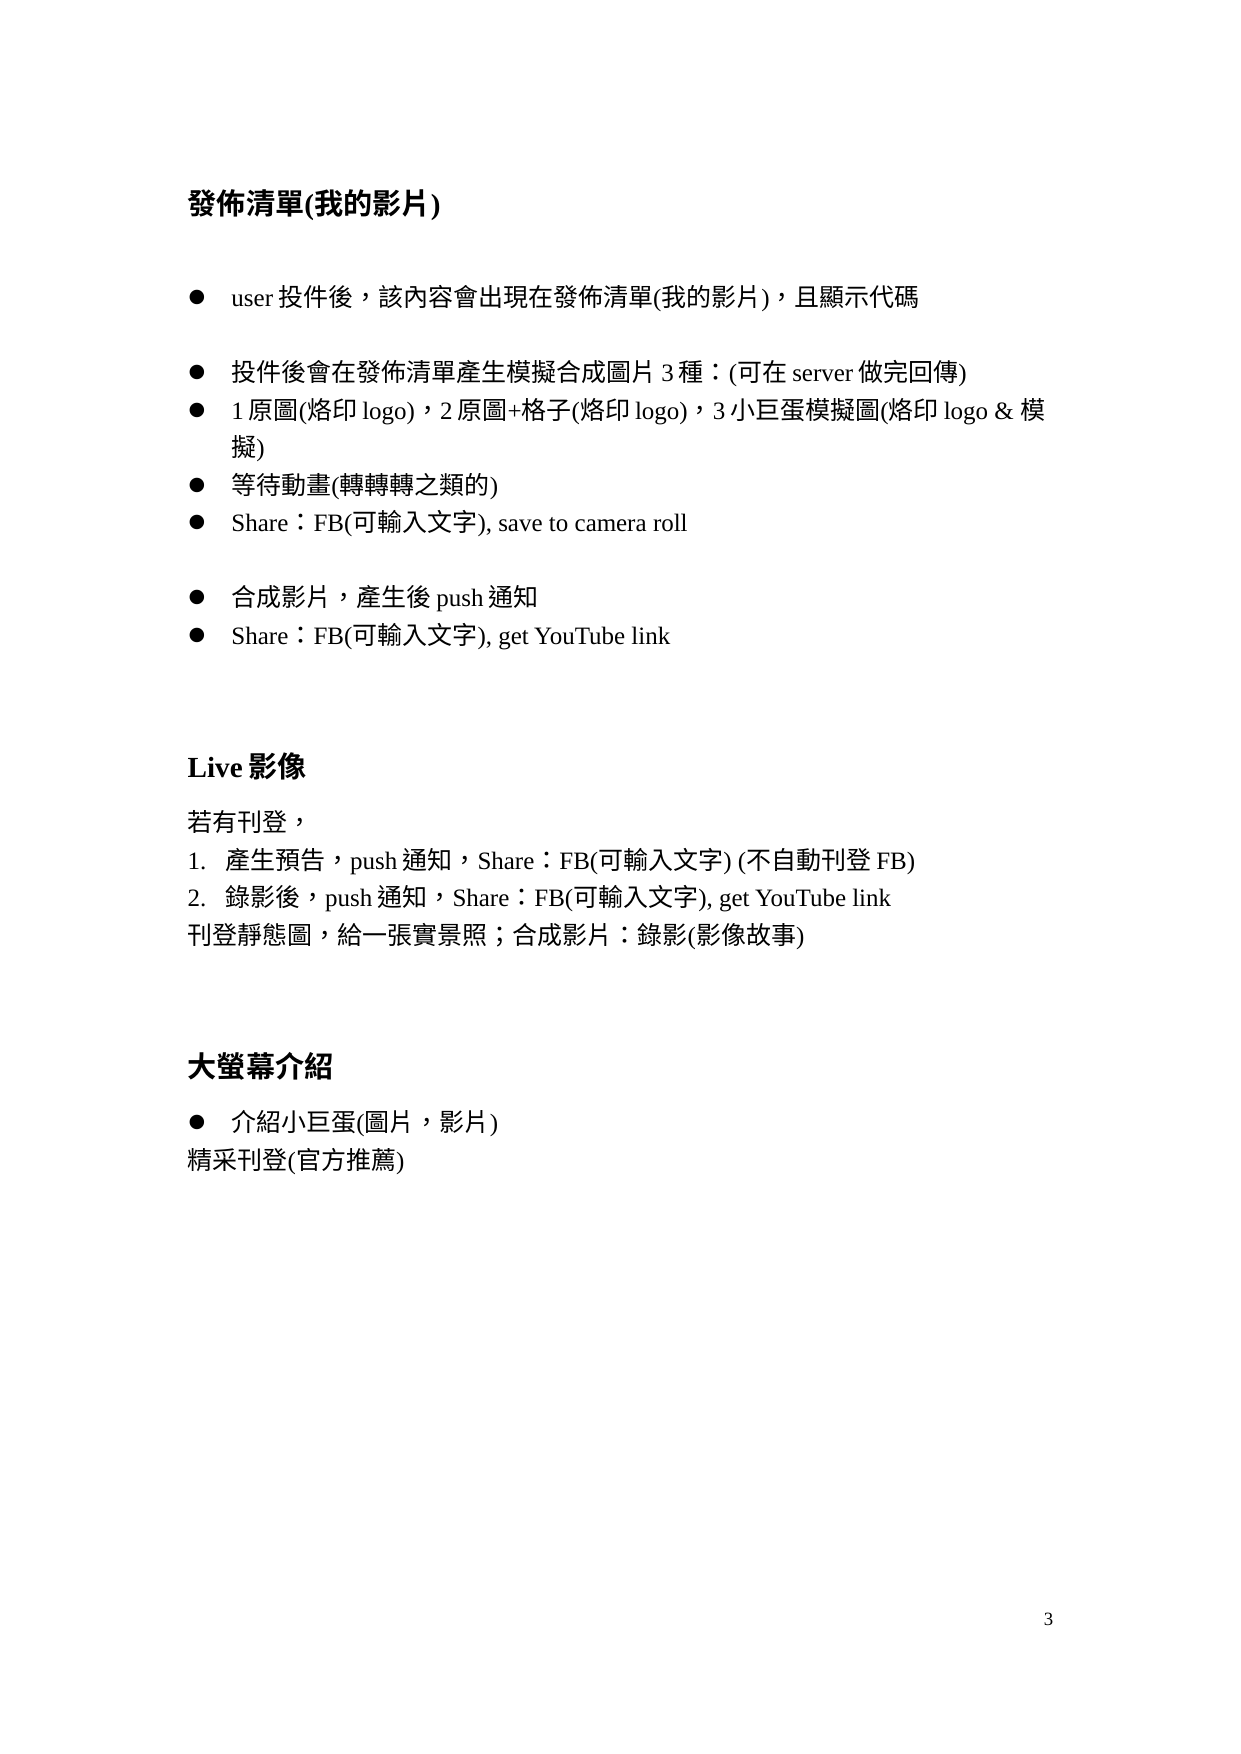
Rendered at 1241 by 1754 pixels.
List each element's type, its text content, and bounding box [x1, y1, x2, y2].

list Share：FB(可輸入文字), save to camera roll [187, 502, 1053, 539]
text Live影像 [187, 727, 1053, 802]
list 介紹小巨蛋(圖片，影片) [187, 1102, 1053, 1139]
list user投件後，該內容會出現在發佈清單(我的影片)，且顯示代碼 [187, 277, 1053, 314]
text 大螢幕介紹 [187, 1027, 1053, 1102]
text 若有刊登， [187, 802, 1053, 839]
text 靜態圖錄影 [187, 914, 1053, 952]
list 1原圖(烙印logo)，2原圖+格子(烙印logo)，3小巨蛋模擬圖(烙印logo & 模擬) [187, 389, 1053, 464]
list 錄影後，push通知，Share：FB(可輸入文字), get YouTube link [187, 877, 1053, 914]
list Share：FB(可輸入文字), get YouTube link [187, 614, 1053, 652]
text 精采刊登 [187, 1139, 1053, 1177]
text 發佈清單(我的影片) [187, 164, 1053, 239]
list 合成影片，產生後push通知 [187, 577, 1053, 614]
list 等待動畫(轉轉轉之類的) [187, 464, 1053, 502]
list 產生預告，push通知，Share：FB(可輸入文字) (不自動刊登FB) [187, 839, 1053, 877]
list 投件後會在發佈清單產生模擬合成圖片3種：(可在server做完回傳) [187, 352, 1053, 389]
